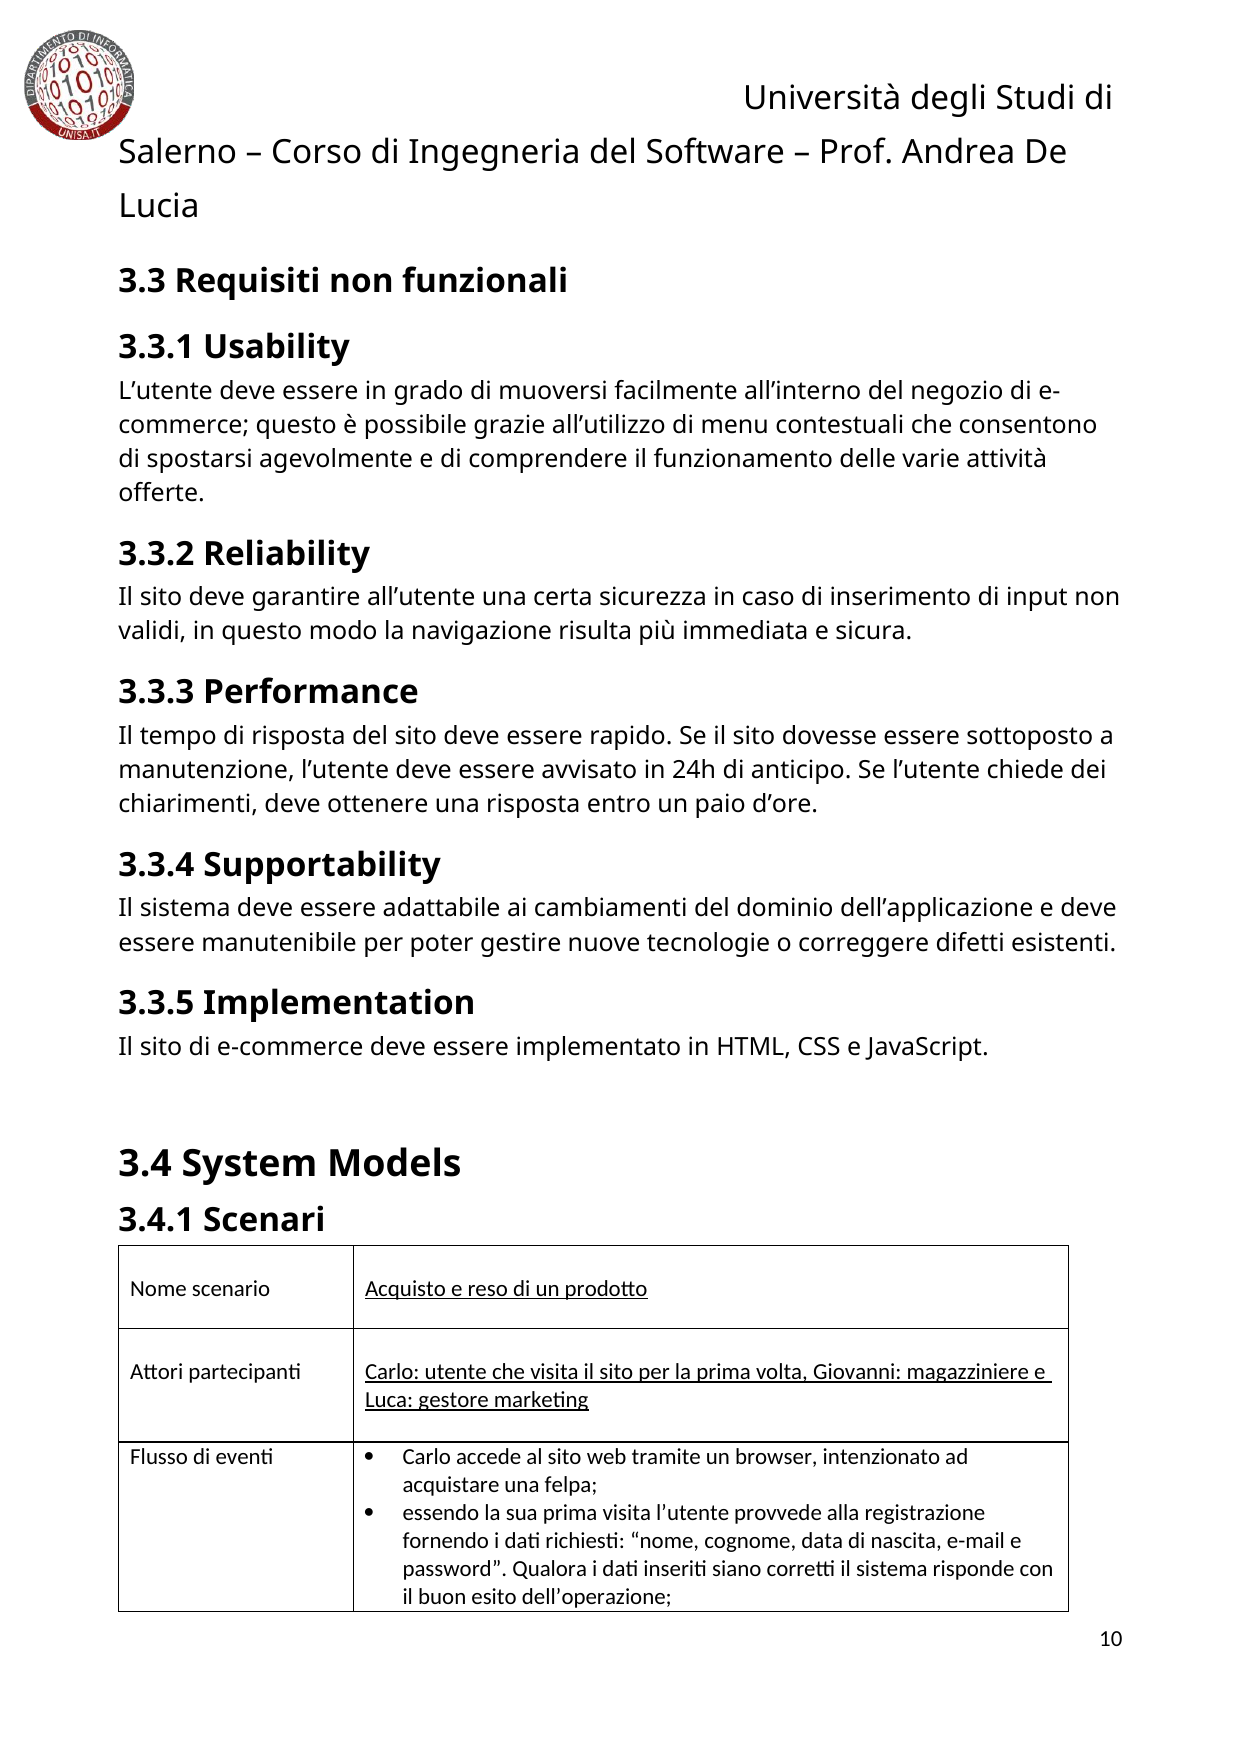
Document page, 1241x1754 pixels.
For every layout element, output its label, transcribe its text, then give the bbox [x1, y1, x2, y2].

text 3.3.4 Supportability [118, 841, 1122, 886]
subtitle 3.4 System Models [118, 1137, 1122, 1188]
text Il sistema deve essere adattabile ai cambiamenti del dominio dell’applicazione e deve essere manutenibile per poter gestire nuove tecnologie o correggere difetti esistenti. [118, 890, 1122, 958]
text 3.3.5 Implementation [118, 979, 1122, 1024]
table_cell Carlo: utente che visita il sito per la prima volta, Giovanni: magazziniere e Luca: gestore marketing [354, 1329, 1068, 1441]
text 3.3.1 Usability [118, 323, 1122, 368]
text 3.3.2 Reliability [118, 529, 1122, 575]
text Il sito di e-commerce deve essere implementato in HTML, CSS e JavaScript. [118, 1029, 1122, 1063]
text 3.3 Requisiti non funzionali [118, 256, 1122, 302]
table_cell Attori partecipanti [119, 1329, 353, 1441]
table_cell Flusso di eventi [119, 1443, 353, 1611]
picture [24, 30, 134, 140]
text Il sito deve garantire all’utente una certa sicurezza in caso di inserimento di input non validi, in questo modo la navigazione risulta più immediata e sicura. [118, 579, 1122, 647]
text 3.3.3 Performance [118, 668, 1122, 713]
table_header Acquisto e reso di un prodotto [354, 1246, 1068, 1328]
text Il tempo di risposta del sito deve essere rapido. Se il sito dovesse essere sottoposto a manutenzione, l’utente deve essere avvisato in 24h di anticipo. Se l’utente chiede dei chiarimenti, deve ottenere una risposta entro un paio d’ore. [118, 717, 1122, 820]
table_header Nome scenario [119, 1246, 353, 1328]
subtitle 3.4.1 Scenari [118, 1196, 1122, 1241]
text L’utente deve essere in grado di muoversi facilmente all’interno del negozio di e-commerce; questo è possibile grazie all’utilizzo di menu contestuali che consentono di spostarsi agevolmente e di comprendere il funzionamento delle varie attività offerte. [118, 372, 1122, 508]
